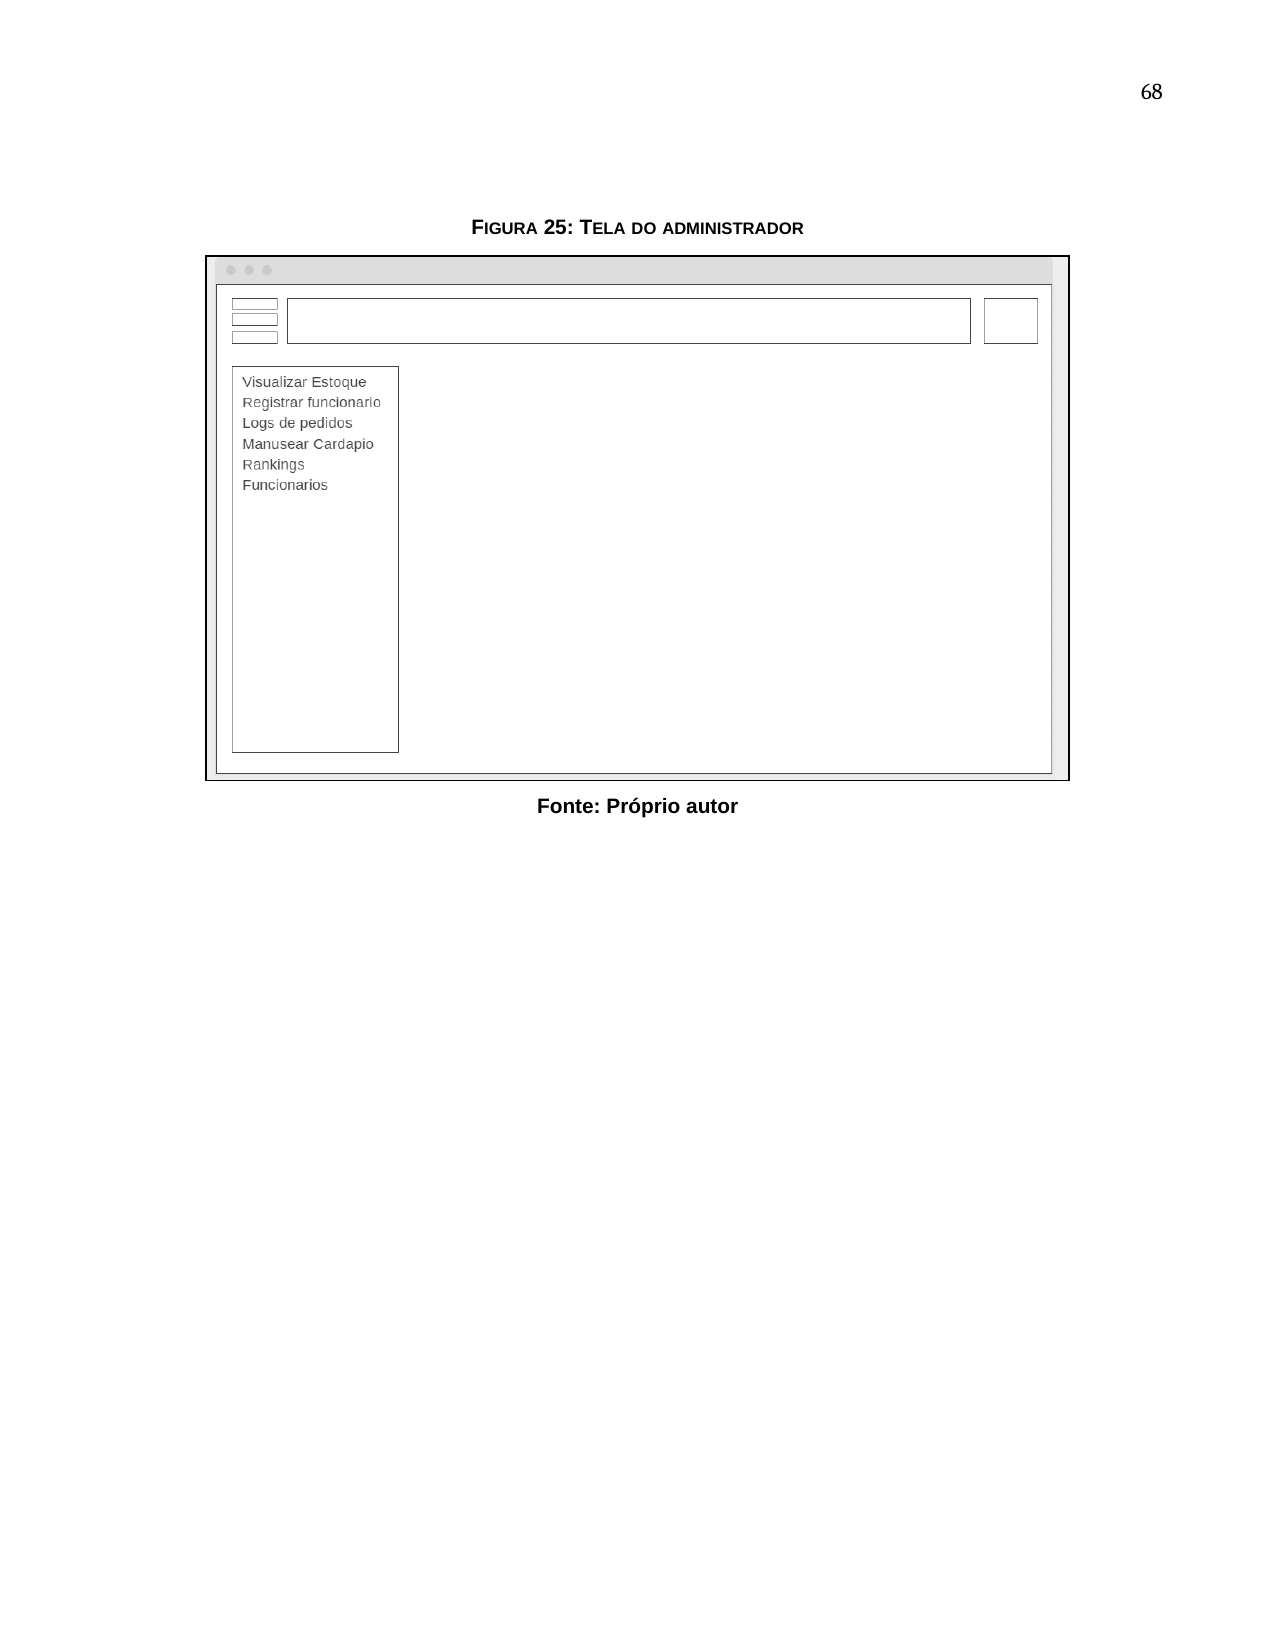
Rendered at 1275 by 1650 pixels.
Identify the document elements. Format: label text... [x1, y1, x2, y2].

picture [207, 257, 1068, 780]
text Fonte: Próprio autor [112, 794, 1162, 818]
